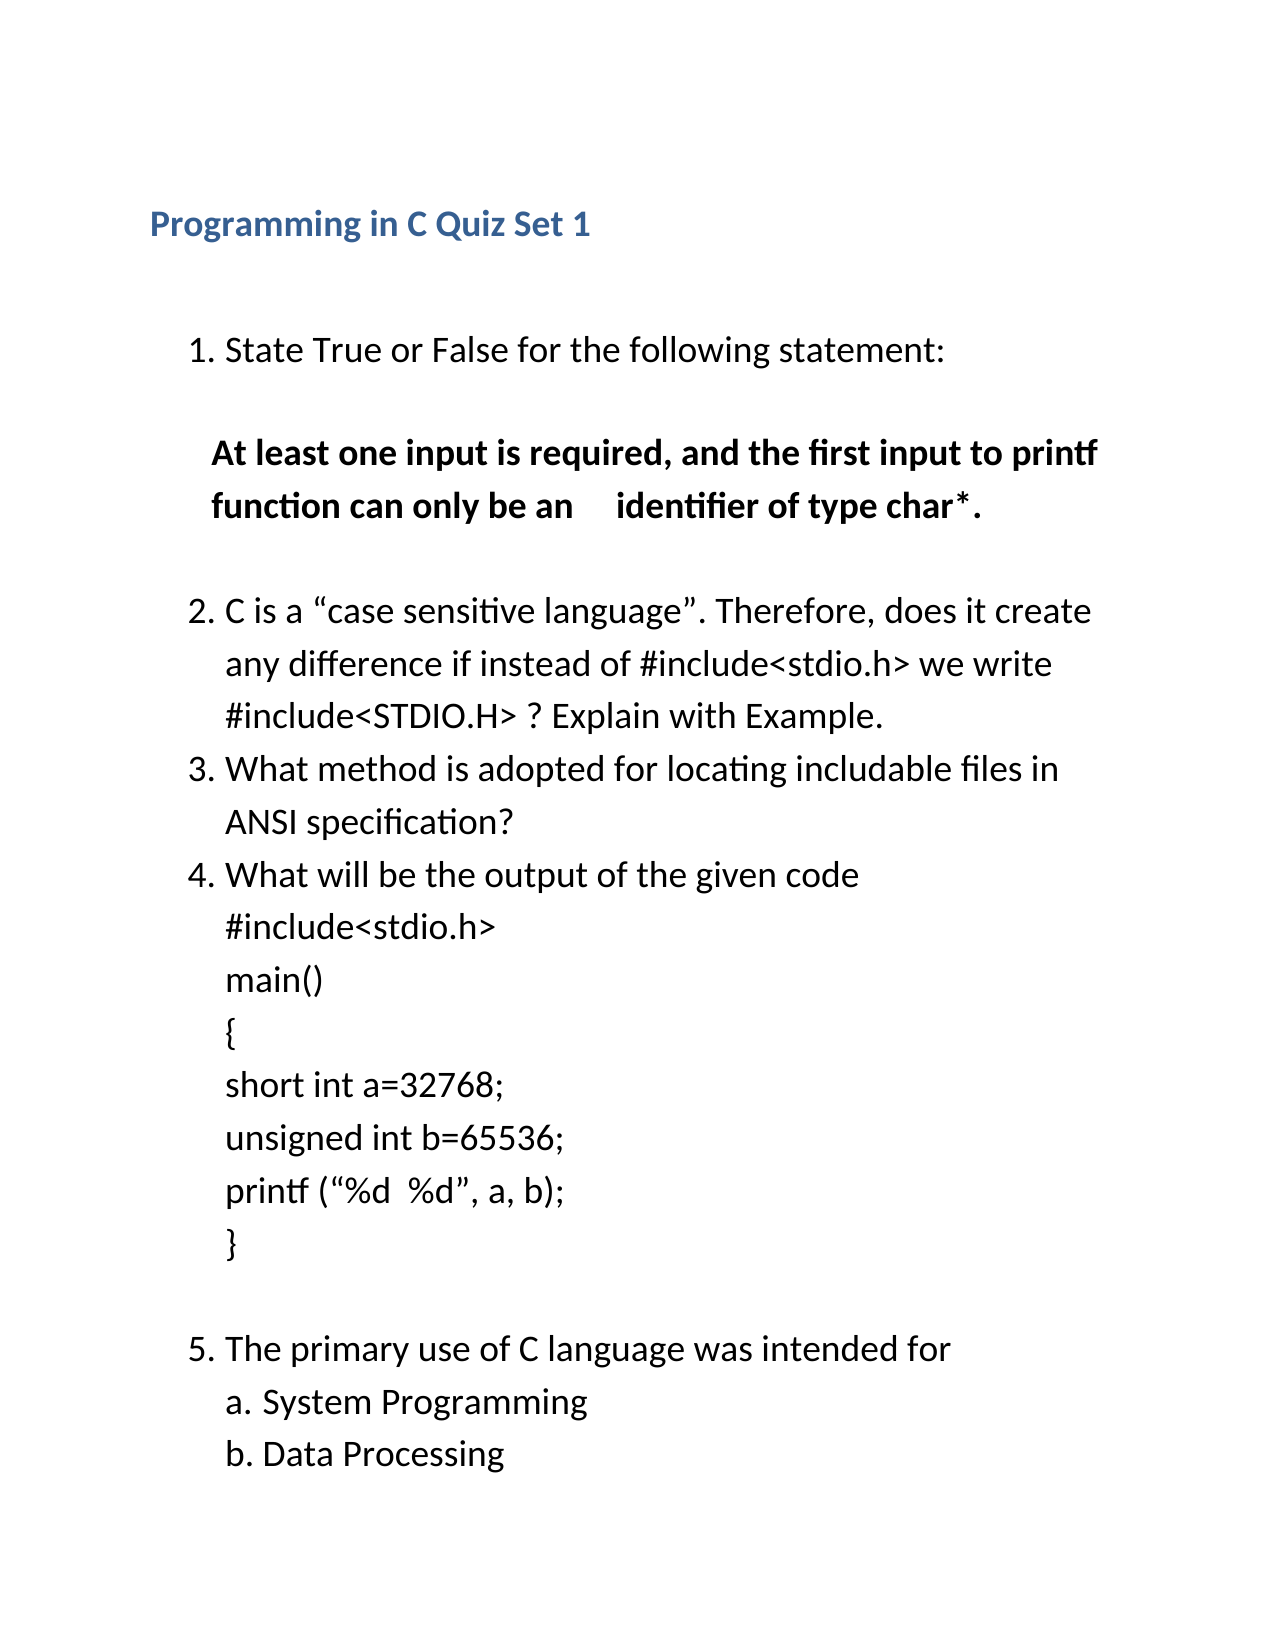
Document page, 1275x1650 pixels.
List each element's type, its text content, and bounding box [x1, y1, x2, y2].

list What will be the output of the given code [187, 851, 1125, 896]
list What method is adopted for locating includable files in ANSI specification? [187, 745, 1125, 844]
list unsigned int b=65536; [225, 1114, 1125, 1160]
subtitle Programming in C Quiz Set 1 [150, 200, 1125, 246]
list State True or False for the following statement: [187, 326, 1125, 372]
list Data Processing [225, 1430, 1125, 1476]
subtitle At least one input is required, and the first input to printf function can only be an identifier of type char*. [211, 429, 1125, 527]
list } [225, 1219, 1125, 1265]
list main() [225, 956, 1125, 1002]
list printf (“%d %d”, a, b); [225, 1167, 1125, 1213]
list System Programming [225, 1378, 1125, 1423]
list short int a=32768; [225, 1061, 1125, 1107]
list C is a “case sensitive language”. Therefore, does it create any difference if instead of #include<stdio.h> we write #include<STDIO.H> ? Explain with Example. [187, 587, 1125, 738]
list The primary use of C language was intended for [187, 1325, 1125, 1371]
list { [225, 1009, 1125, 1054]
list #include<stdio.h> [225, 903, 1125, 949]
